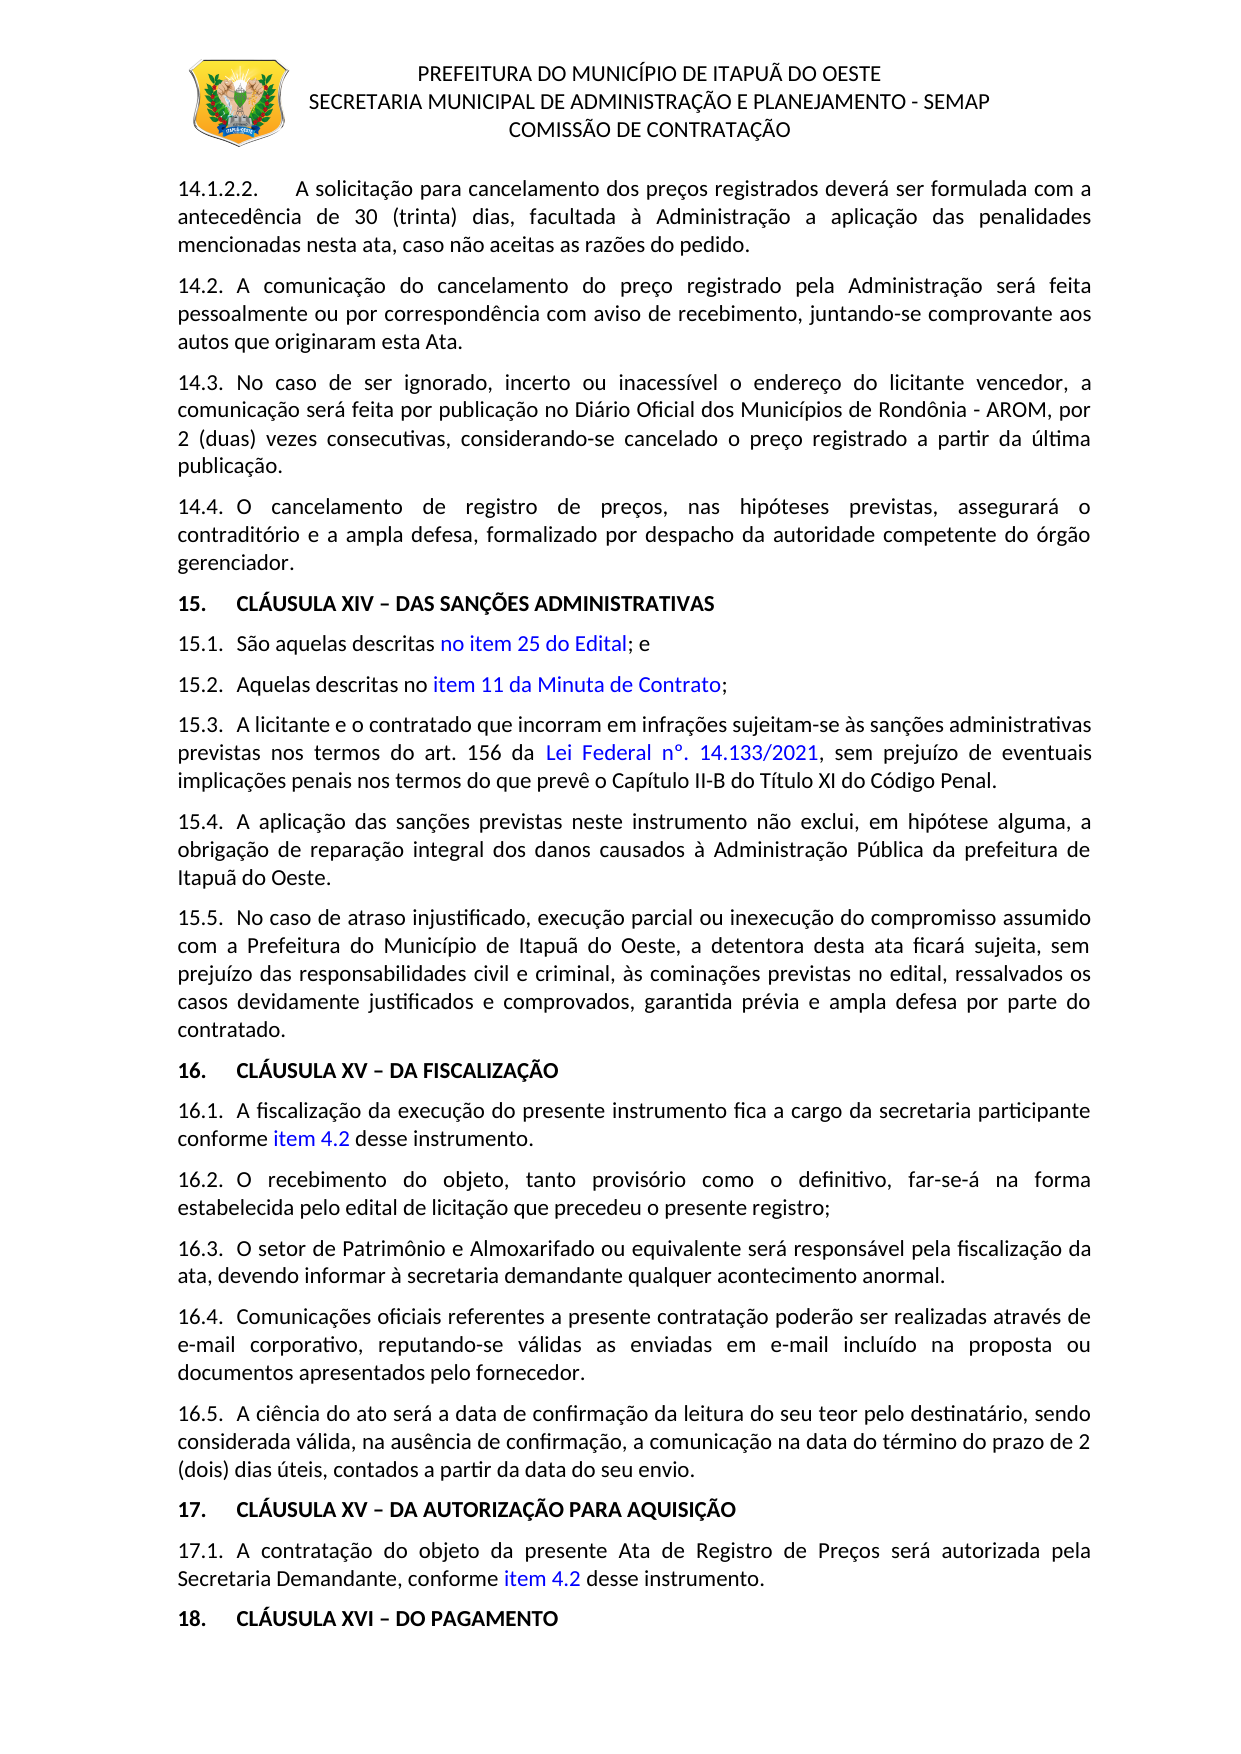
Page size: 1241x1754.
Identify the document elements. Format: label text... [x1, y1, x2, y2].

list A contratação do objeto da presente Ata de Registro de Preços será autorizada pela Secretaria Demandante, conforme item 4.2 desse instrumento. [177, 1536, 1093, 1592]
list O recebimento do objeto, tanto provisório como o definitivo, far-se-á na forma estabelecida pelo edital de licitação que precedeu o presente registro; [177, 1165, 1093, 1221]
list A aplicação das sanções previstas neste instrumento não exclui, em hipótese alguma, a obrigação de reparação integral dos danos causados à Administração Pública da prefeitura de Itapuã do Oeste. [177, 807, 1093, 891]
list CLÁUSULA XV – DA AUTORIZAÇÃO PARA AQUISIÇÃO [177, 1495, 1093, 1523]
list Comunicações oficiais referentes a presente contratação poderão ser realizadas através de e-mail corporativo, reputando-se válidas as enviadas em e-mail incluído na proposta ou documentos apresentados pelo fornecedor. [177, 1302, 1093, 1386]
list A licitante e o contratado que incorram em infrações sujeitam-se às sanções administrativas previstas nos termos do art. 156 da Lei Federal nº. 14.133/2021, sem prejuízo de eventuais implicações penais nos termos do que prevê o Capítulo II-B do Título XI do Código Penal. [177, 710, 1093, 794]
list A fiscalização da execução do presente instrumento fica a cargo da secretaria participante conforme item 4.2 desse instrumento. [177, 1097, 1093, 1153]
list No caso de ser ignorado, incerto ou inacessível o endereço do licitante vencedor, a comunicação será feita por publicação no Diário Oficial dos Municípios de Rondônia - AROM, por 2 (duas) vezes consecutivas, considerando-se cancelado o preço registrado a partir da última publicação. [177, 368, 1093, 480]
list A solicitação para cancelamento dos preços registrados deverá ser formulada com a antecedência de 30 (trinta) dias, facultada à Administração a aplicação das penalidades mencionadas nesta ata, caso não aceitas as razões do pedido. [177, 174, 1093, 258]
list A comunicação do cancelamento do preço registrado pela Administração será feita pessoalmente ou por correspondência com aviso de recebimento, juntando-se comprovante aos autos que originaram esta Ata. [177, 271, 1093, 355]
list A ciência do ato será a data de confirmação da leitura do seu teor pelo destinatário, sendo considerada válida, na ausência de confirmação, a comunicação na data do término do prazo de 2 (dois) dias úteis, contados a partir da data do seu envio. [177, 1399, 1093, 1483]
list Aquelas descritas no item 11 da Minuta de Contrato; [177, 670, 1093, 698]
list O setor de Patrimônio e Almoxarifado ou equivalente será responsável pela fiscalização da ata, devendo informar à secretaria demandante qualquer acontecimento anormal. [177, 1234, 1093, 1290]
list CLÁUSULA XVI – DO PAGAMENTO [177, 1604, 1093, 1632]
list CLÁUSULA XIV – DAS SANÇÕES ADMINISTRATIVAS [177, 589, 1093, 617]
list CLÁUSULA XV – DA FISCALIZAÇÃO [177, 1056, 1093, 1084]
list O cancelamento de registro de preços, nas hipóteses previstas, assegurará o contraditório e a ampla defesa, formalizado por despacho da autoridade competente do órgão gerenciador. [177, 492, 1093, 576]
picture [188, 59, 290, 147]
list São aquelas descritas no item 25 do Edital; e [177, 629, 1093, 657]
list No caso de atraso injustificado, execução parcial ou inexecução do compromisso assumido com a Prefeitura do Município de Itapuã do Oeste, a detentora desta ata ficará sujeita, sem prejuízo das responsabilidades civil e criminal, às cominações previstas no edital, ressalvados os casos devidamente justificados e comprovados, garantida prévia e ampla defesa por parte do contratado. [177, 903, 1093, 1043]
